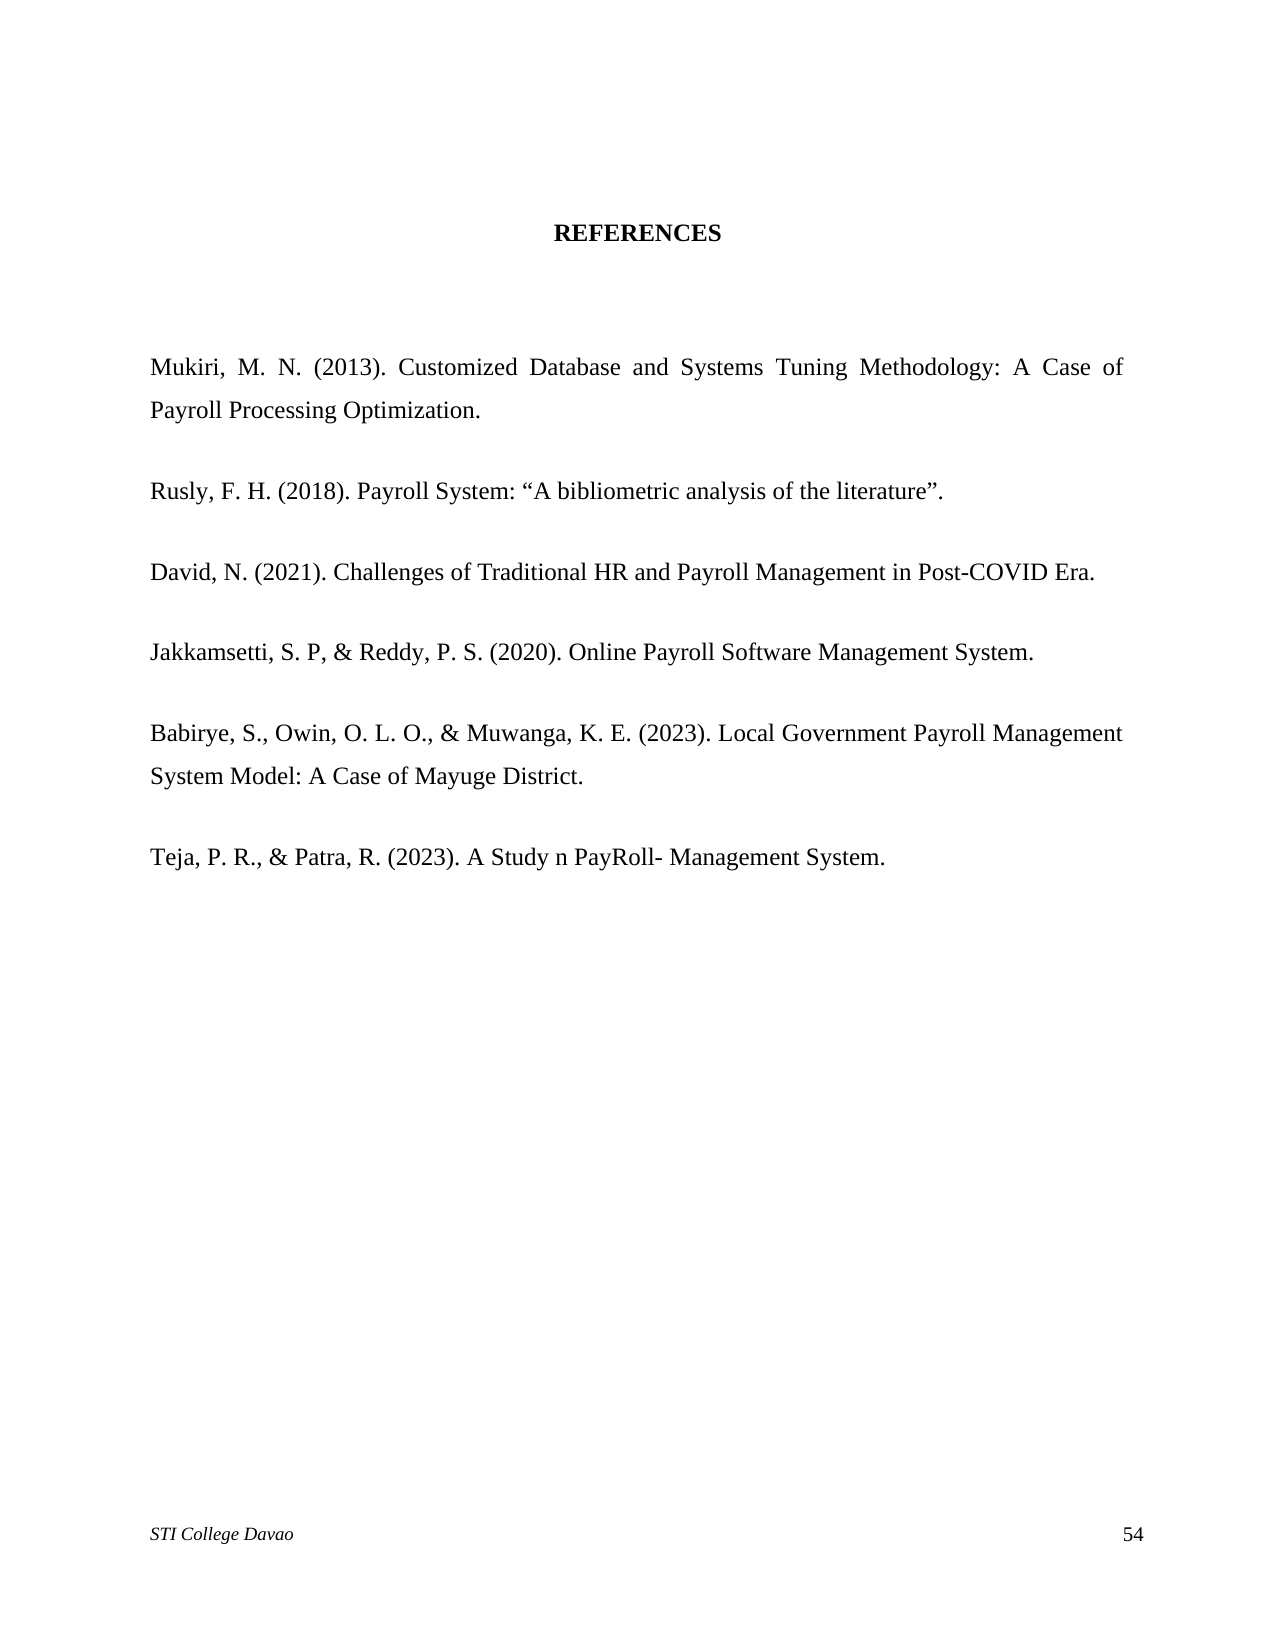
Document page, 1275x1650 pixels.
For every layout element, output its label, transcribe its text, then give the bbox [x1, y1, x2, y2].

text Mukiri, M. N. (2013). Customized Database and Systems Tuning Methodology: A Case of Payroll Processing Optimization. [150, 352, 1125, 424]
text Babirye, S., Owin, O. L. O., & Muwanga, K. E. (2023). Local Government Payroll Management System Model: A Case of Mayuge District. [150, 718, 1125, 790]
text David, N. (2021). Challenges of Traditional HR and Payroll Management in Post-COVID Era. [150, 557, 1125, 586]
subtitle References [150, 218, 1125, 247]
text Teja, P. R., & Patra, R. (2023). A Study n PayRoll- Management System. [150, 842, 1125, 871]
text Jakkamsetti, S. P, & Reddy, P. S. (2020). Online Payroll Software Management System. [150, 637, 1125, 666]
text Rusly, F. H. (2018). Payroll System: “A bibliometric analysis of the literature”. [150, 476, 1125, 505]
